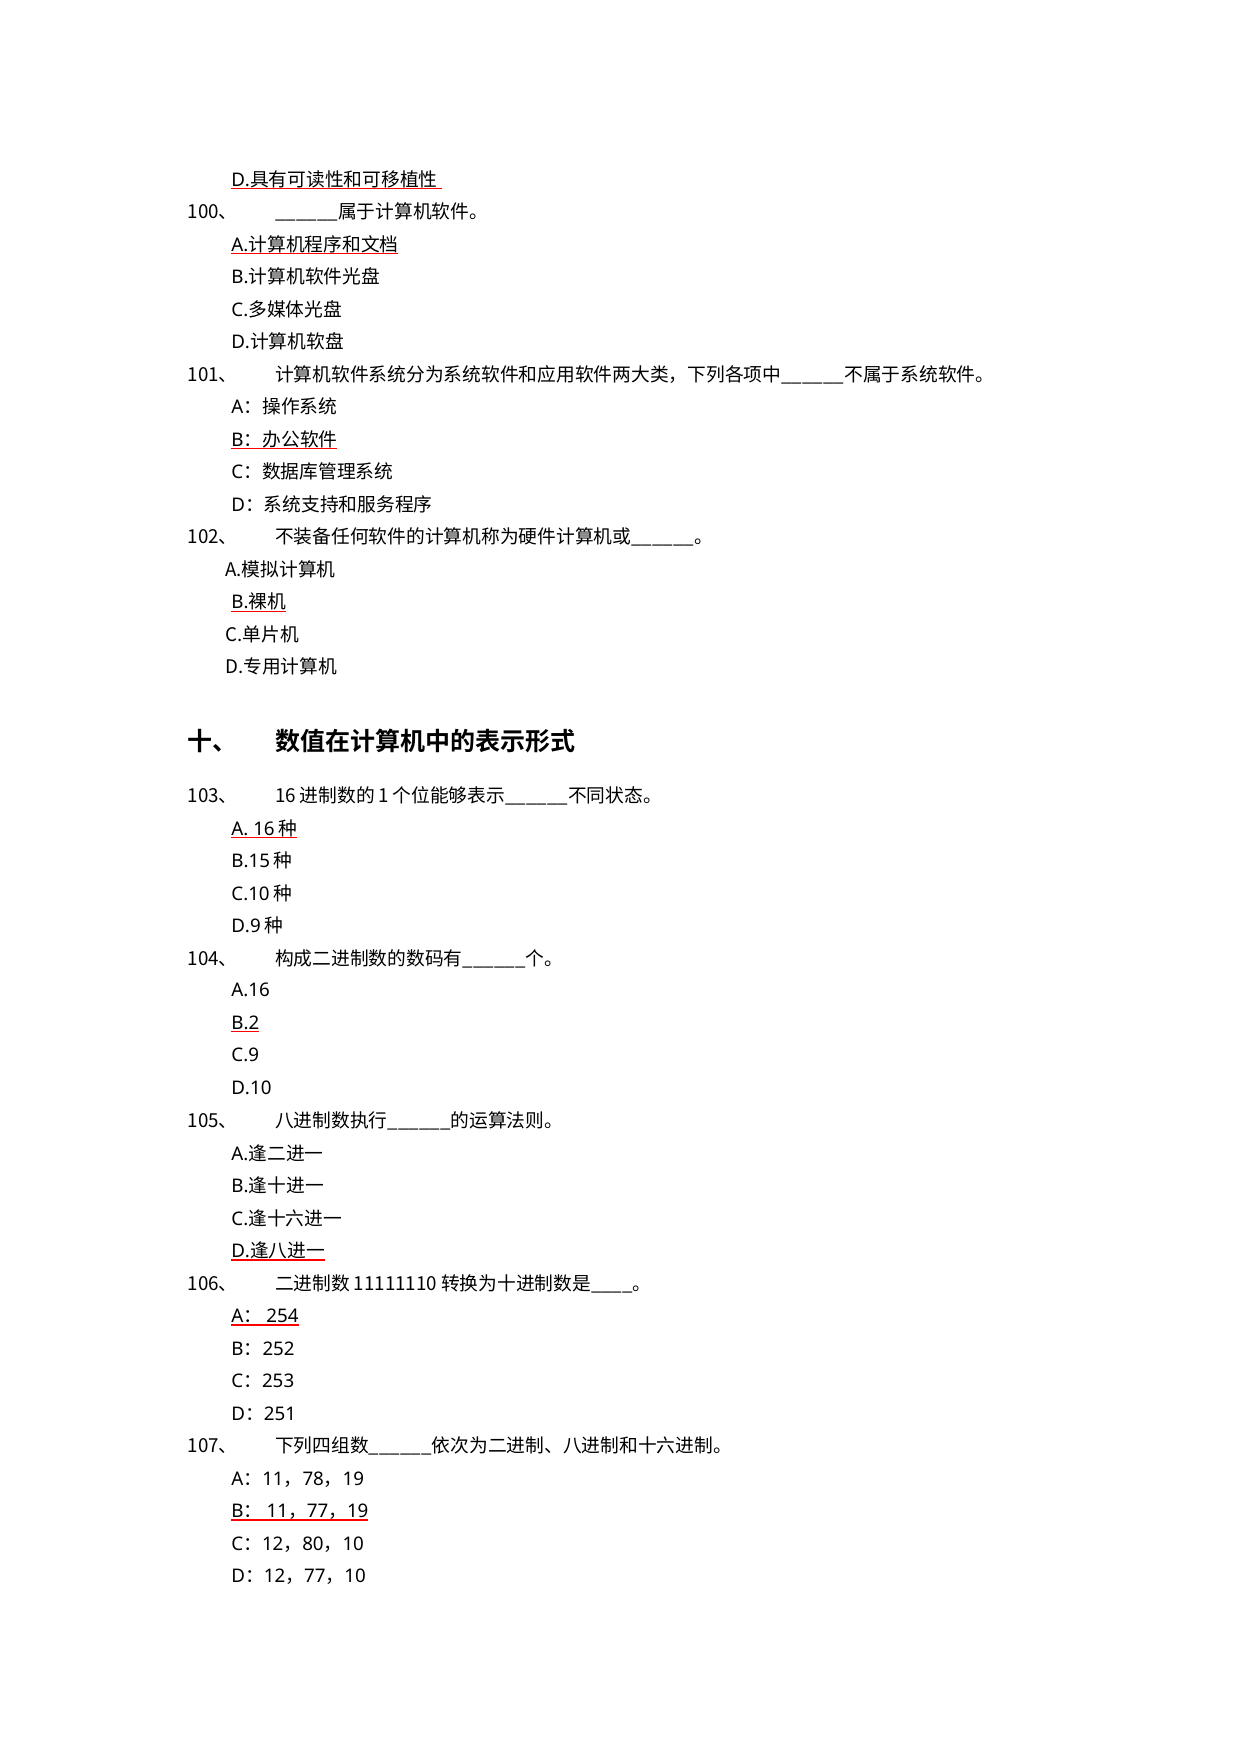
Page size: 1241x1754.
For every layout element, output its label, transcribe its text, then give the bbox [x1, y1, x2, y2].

text A.计算机程序和文档 [231, 227, 1053, 259]
text B.2 [231, 1006, 1053, 1038]
text D.逢八进一 [231, 1233, 1053, 1266]
text A.模拟计算机 [187, 552, 1053, 584]
text B.逢十进一 [231, 1168, 1053, 1201]
text A： 254 [231, 1298, 1053, 1331]
text C：12，80，10 [231, 1526, 1053, 1558]
text B：办公软件 [231, 422, 1053, 454]
list 计算机软件系统分为系统软件和应用软件两大类，下列各项中______不属于系统软件。 [187, 357, 1053, 389]
text A：11，78，19 [231, 1461, 1053, 1493]
title 数值在计算机中的表示形式 [187, 707, 1053, 772]
text D：251 [231, 1396, 1053, 1428]
text C.单片机 [187, 617, 1053, 649]
text B： 11，77，19 [231, 1493, 1053, 1526]
list 不装备任何软件的计算机称为硬件计算机或______。 [187, 519, 1053, 552]
text B.15种 [231, 843, 1053, 876]
text B：252 [231, 1331, 1053, 1363]
text A.16 [231, 973, 1053, 1006]
text A.逢二进一 [231, 1136, 1053, 1168]
text B.计算机软件光盘 [231, 259, 1053, 292]
list 二进制数11111110转换为十进制数是____。 [187, 1266, 1053, 1298]
text D.具有可读性和可移植性 [231, 162, 1053, 194]
text C.多媒体光盘 [231, 292, 1053, 324]
text B.裸机 [231, 584, 1053, 617]
text D：系统支持和服务程序 [231, 487, 1053, 519]
text C.9 [231, 1038, 1053, 1071]
text D.专用计算机 [187, 649, 1053, 682]
text C：253 [231, 1363, 1053, 1396]
text A. 16种 [231, 811, 1053, 843]
list 构成二进制数的数码有______个。 [187, 941, 1053, 973]
text D.9种 [231, 908, 1053, 941]
text C.10种 [231, 876, 1053, 908]
text C.逢十六进一 [231, 1201, 1053, 1233]
text D.计算机软盘 [231, 324, 1053, 357]
text A：操作系统 [231, 389, 1053, 422]
text C：数据库管理系统 [231, 454, 1053, 487]
list 16进制数的1个位能够表示______不同状态。 [187, 778, 1053, 811]
list 八进制数执行______的运算法则。 [187, 1103, 1053, 1136]
list ______属于计算机软件。 [187, 194, 1053, 227]
text D：12，77，10 [231, 1558, 1053, 1591]
list 下列四组数______依次为二进制、八进制和十六进制。 [187, 1428, 1053, 1461]
text D.10 [231, 1071, 1053, 1103]
